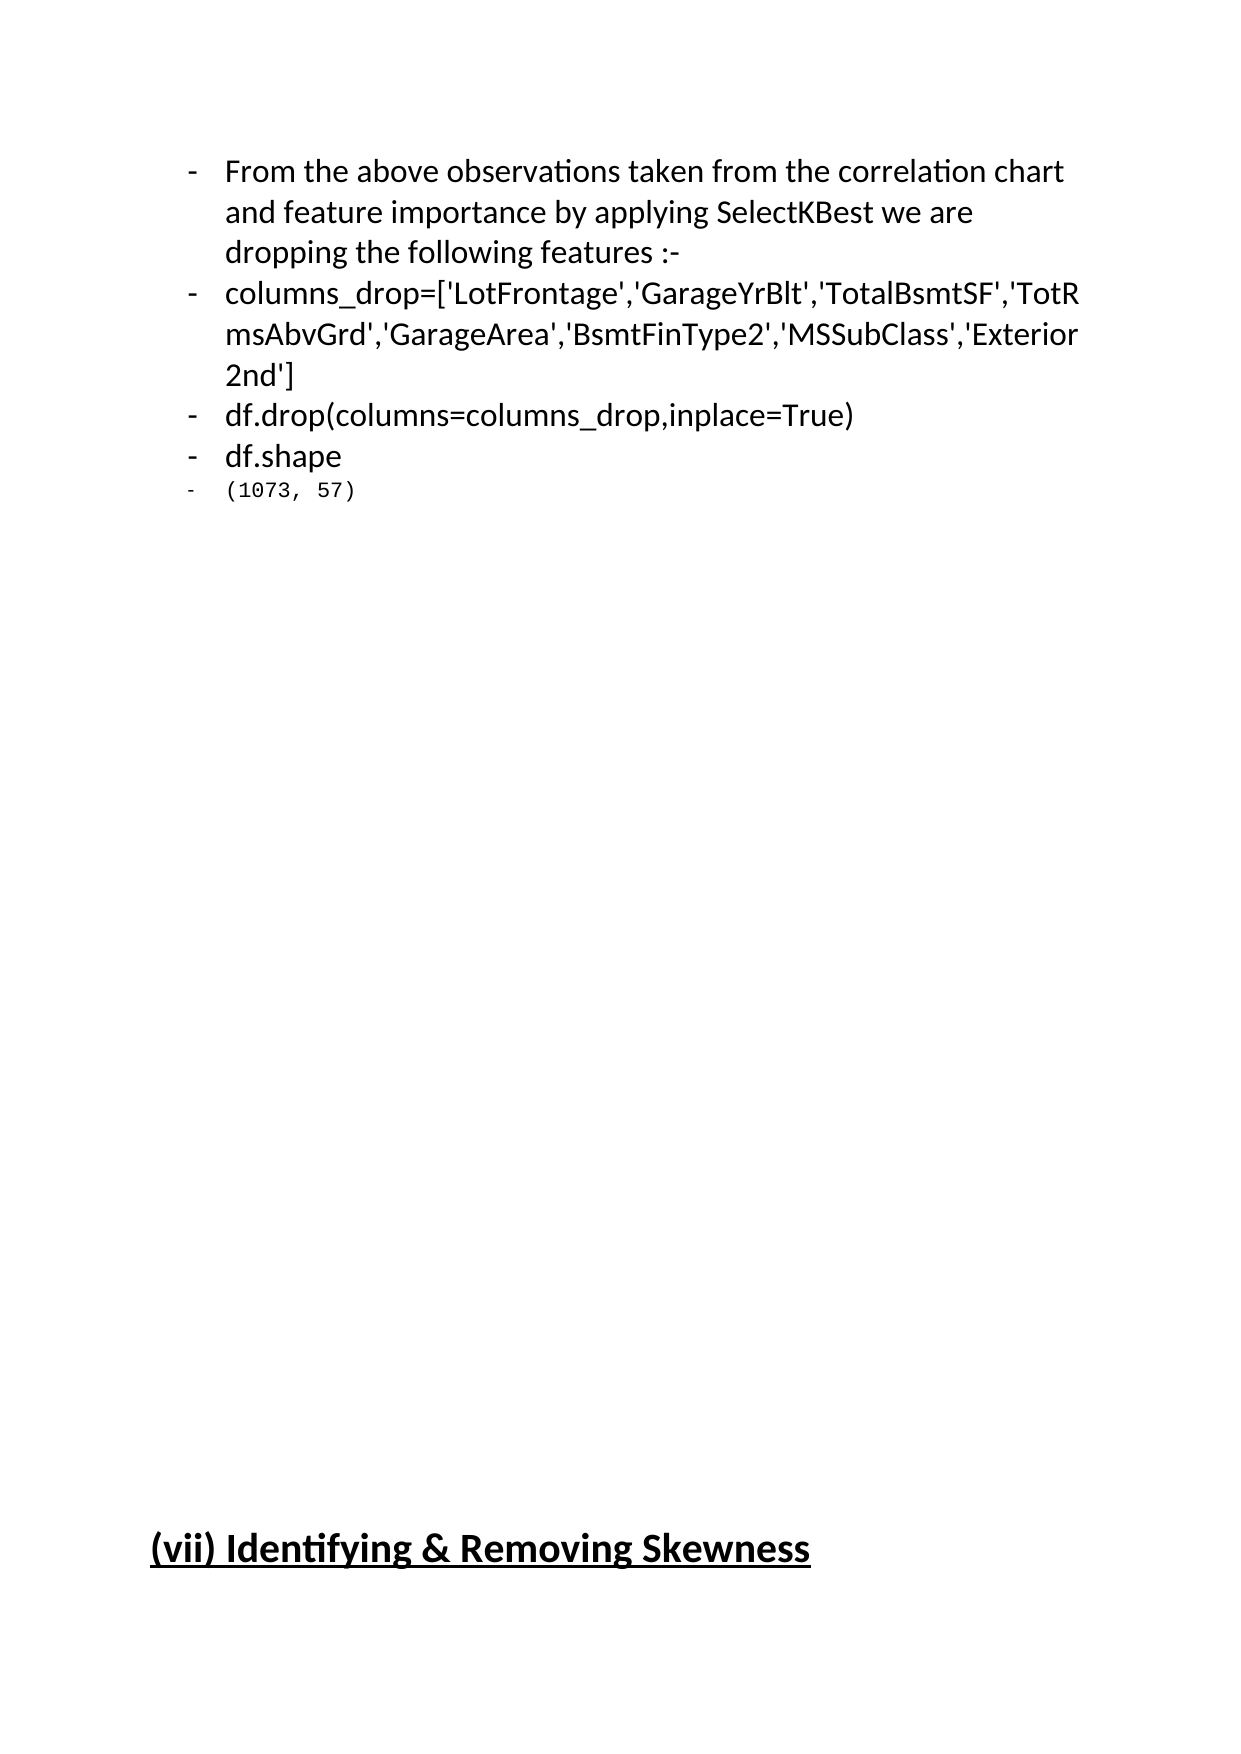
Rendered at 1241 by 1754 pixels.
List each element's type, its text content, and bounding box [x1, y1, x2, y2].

list From the above observations taken from the correlation chart and feature importance by applying SelectKBest we are dropping the following features :- [187, 150, 1090, 272]
list df.drop(columns=columns_drop,inplace=True) [187, 394, 1090, 435]
list (1073, 57) [187, 476, 1090, 504]
list df.shape [187, 435, 1090, 476]
list columns_drop=['LotFrontage','GarageYrBlt','TotalBsmtSF','TotRmsAbvGrd','GarageArea','BsmtFinType2','MSSubClass','Exterior2nd'] [187, 272, 1090, 394]
text (vii) Identifying & Removing Skewness [150, 1522, 1090, 1573]
